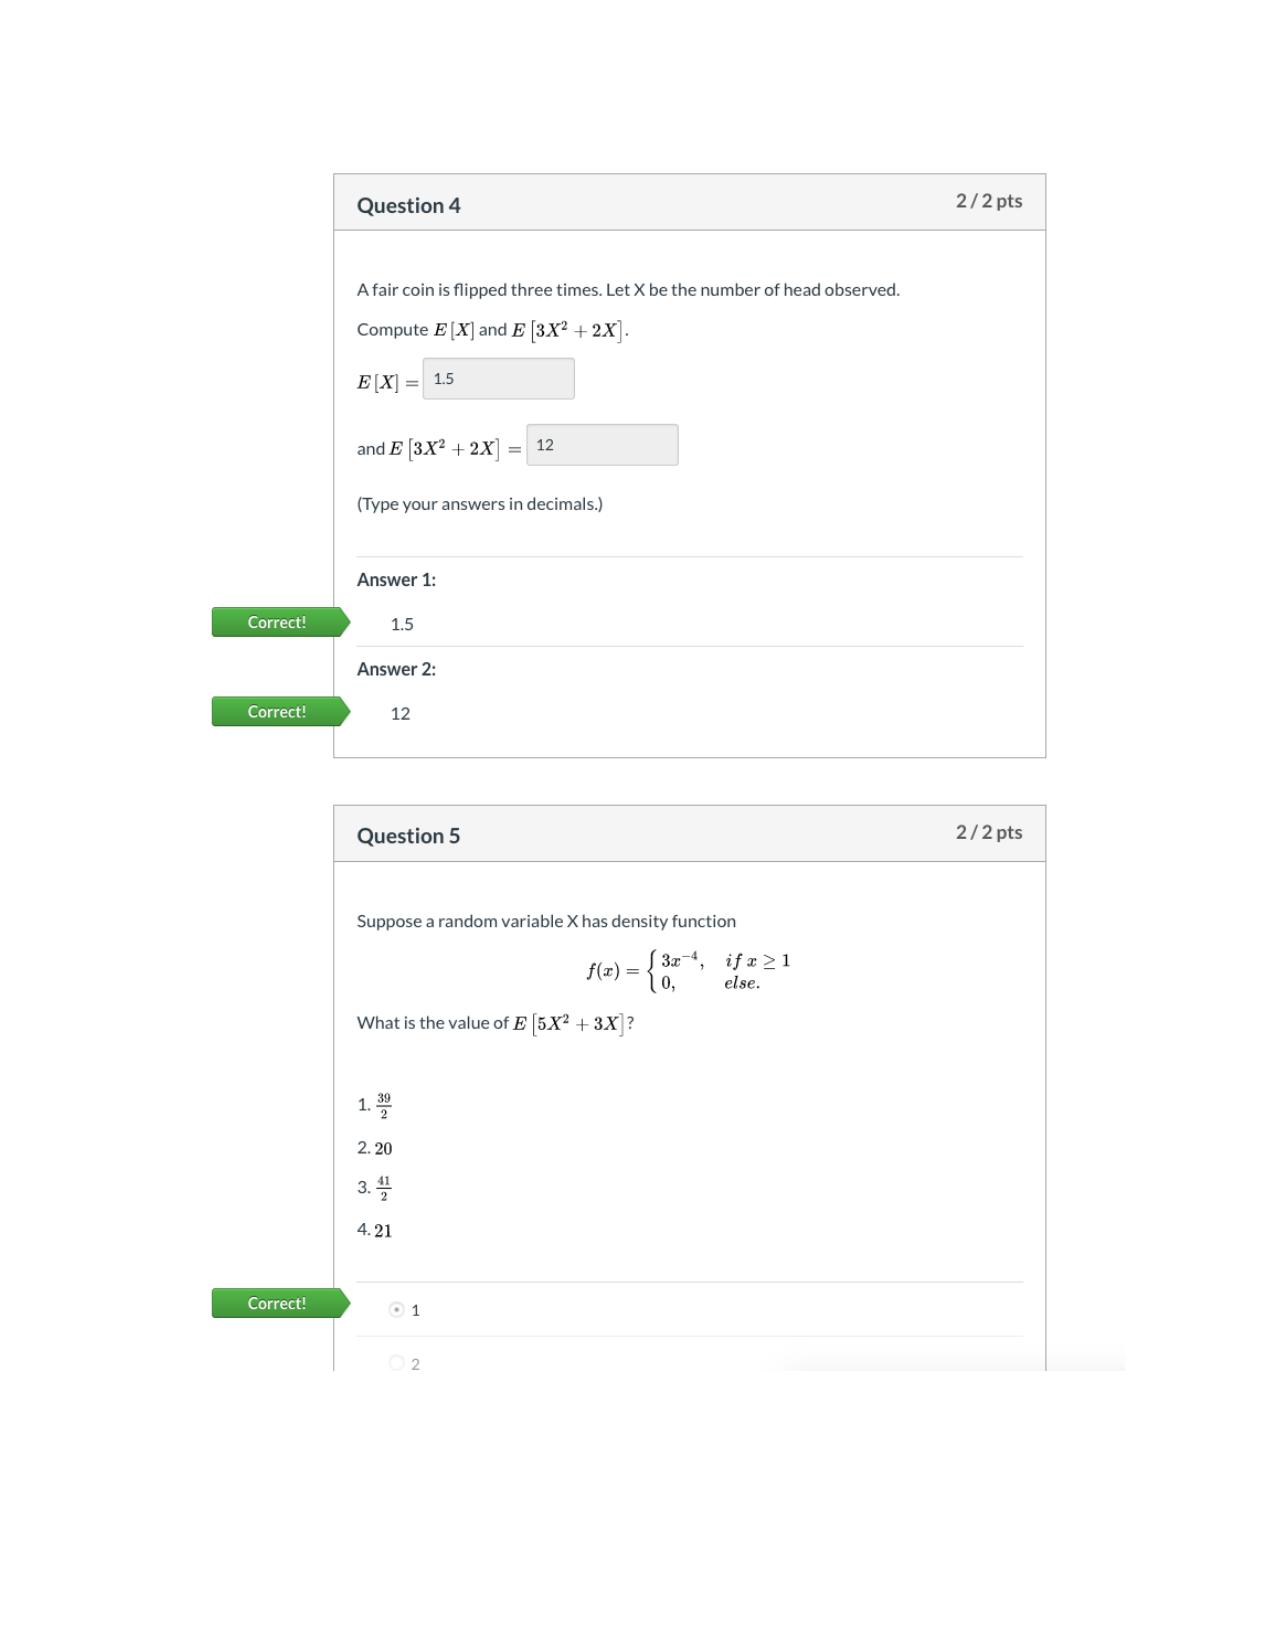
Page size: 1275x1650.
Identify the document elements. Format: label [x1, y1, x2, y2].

picture [150, 150, 1125, 1371]
